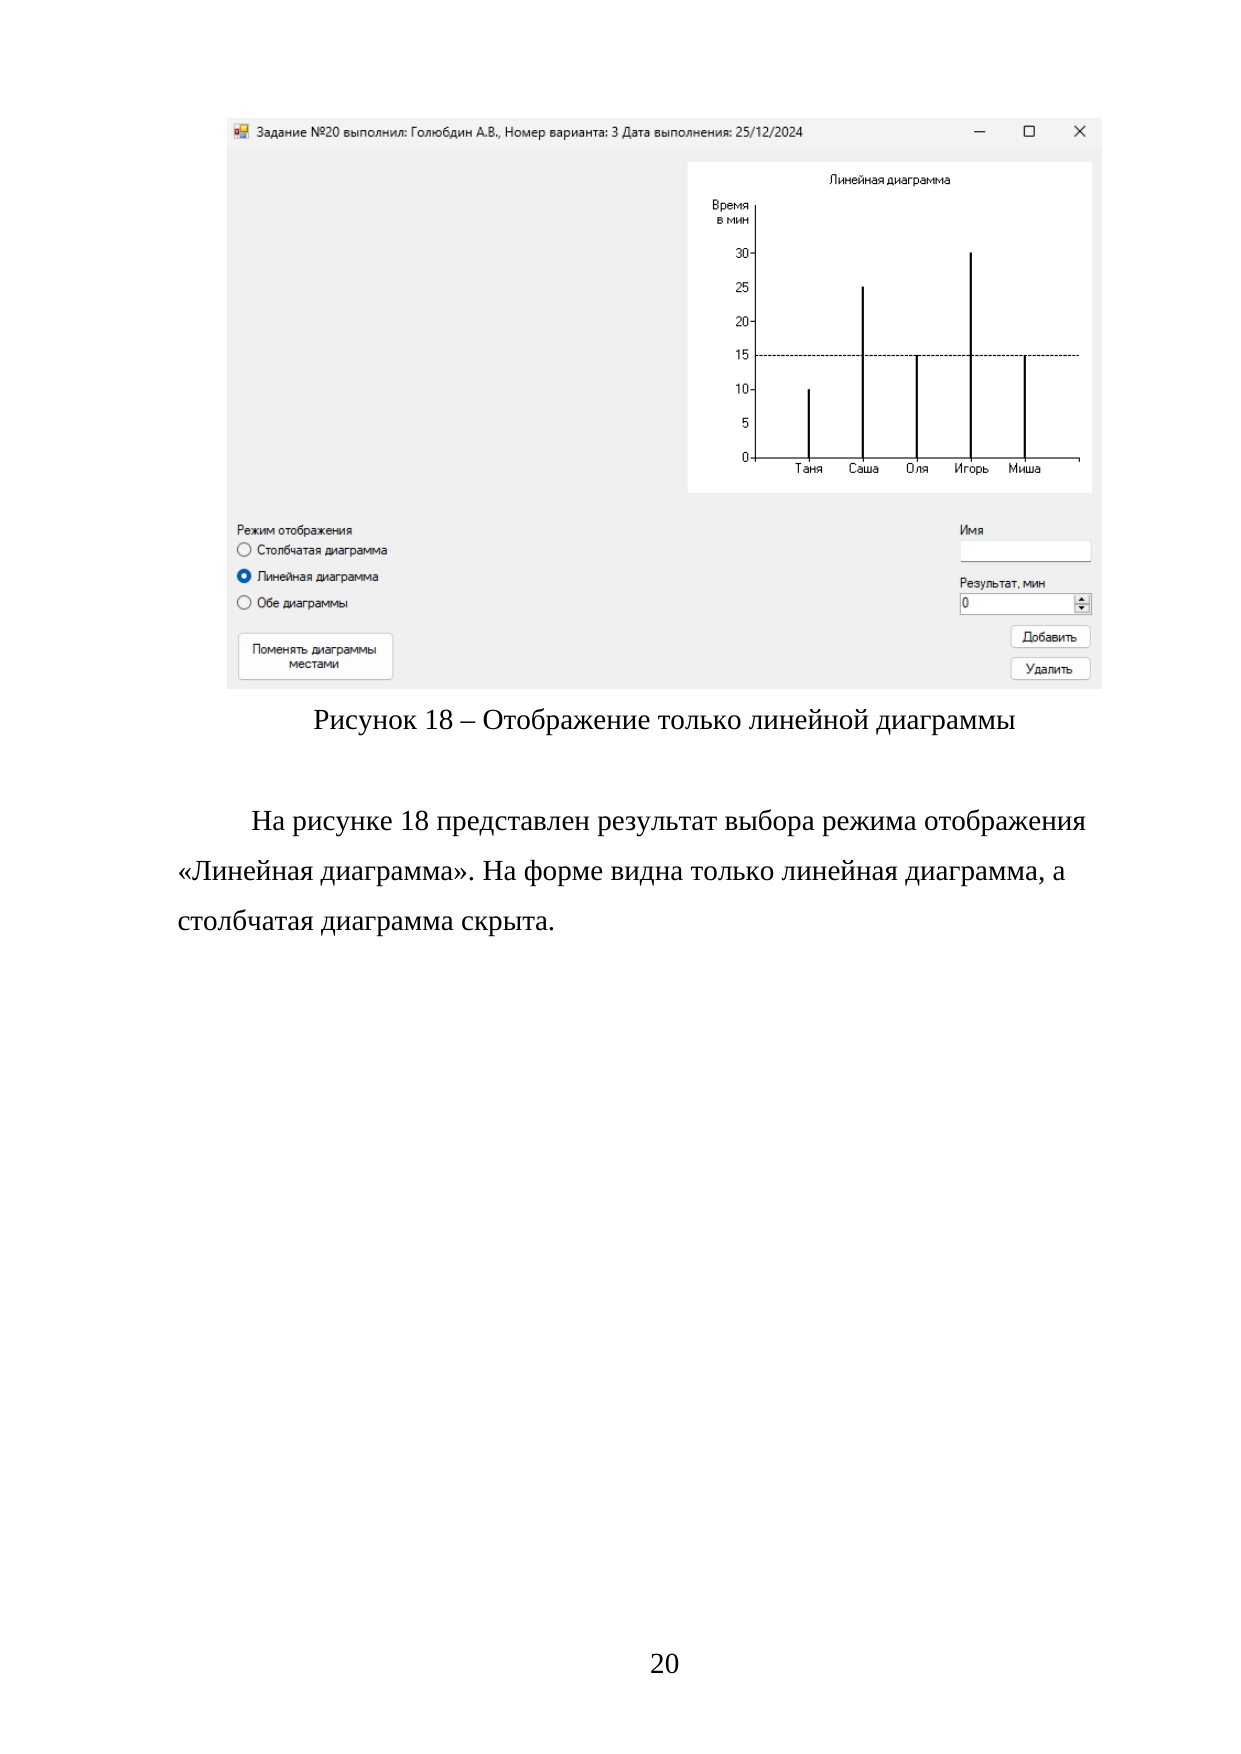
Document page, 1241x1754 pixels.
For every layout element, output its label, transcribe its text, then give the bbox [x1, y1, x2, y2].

picture [227, 118, 1102, 689]
text На рисунке 18 представлен результат выбора режима отображения «Линейная диаграмма». На форме видна только линейная диаграмма, а столбчатая диаграмма скрыта. [177, 803, 1152, 937]
text Рисунок 18 – Отображение только линейной диаграммы [177, 702, 1152, 736]
